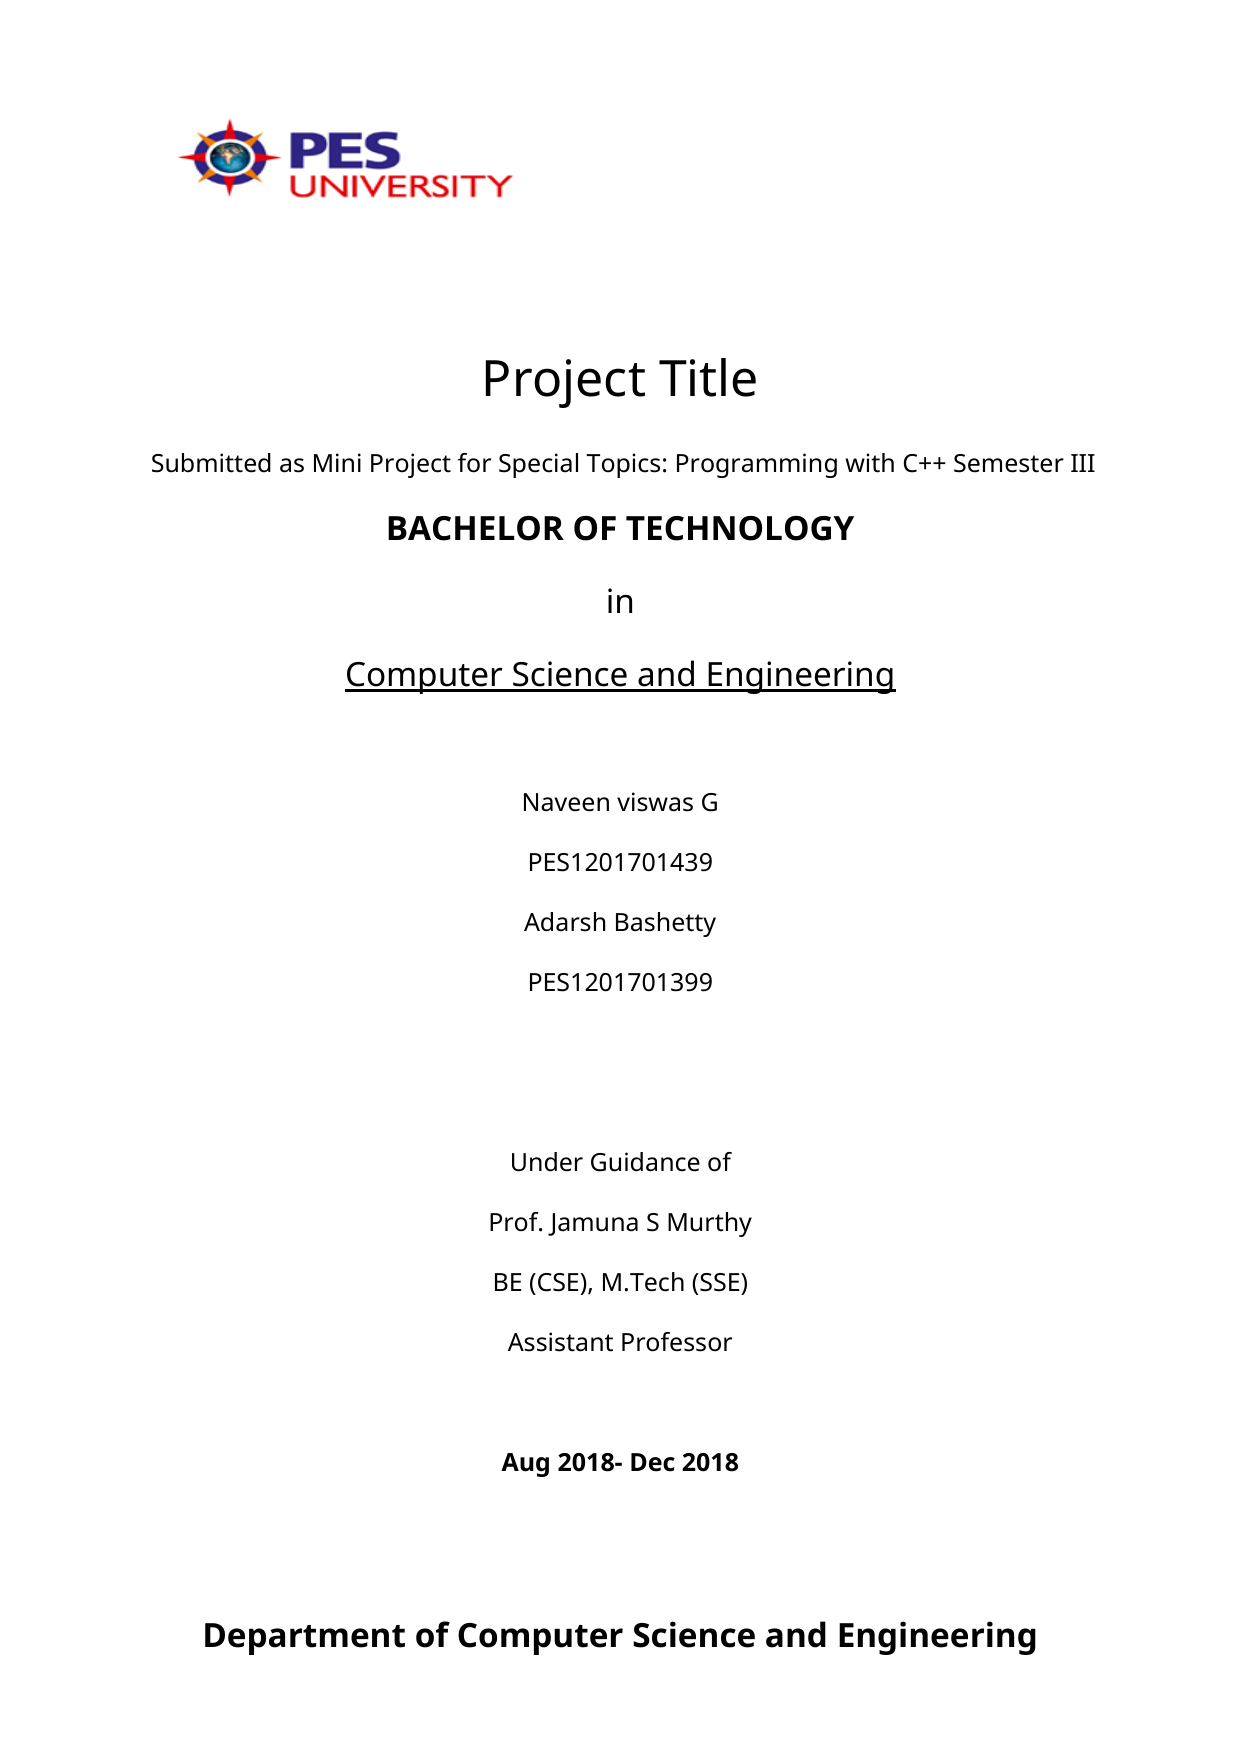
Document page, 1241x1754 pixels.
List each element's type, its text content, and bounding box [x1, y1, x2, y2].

text Naveen viswas G [150, 784, 1090, 818]
text Adarsh Bashetty [150, 904, 1090, 938]
text BACHELOR OF TECHNOLOGY [150, 505, 1090, 551]
text Department of Computer Science and Engineering [150, 1611, 1090, 1657]
text Aug 2018- Dec 2018 [150, 1444, 1090, 1478]
text Project Title [150, 343, 1090, 411]
text Prof. Jamuna S Murthy [150, 1204, 1090, 1238]
text Computer Science and Engineering [150, 651, 1090, 697]
text in [150, 578, 1090, 624]
picture [150, 75, 537, 241]
text PES1201701439 [150, 844, 1090, 878]
text BE (CSE), M.Tech (SSE) [150, 1264, 1090, 1298]
text Under Guidance of [150, 1144, 1090, 1178]
text Submitted as Mini Project for Special Topics: Programming with C++ Semester III [131, 445, 1116, 479]
text Assistant Professor [150, 1324, 1090, 1358]
text PES1201701399 [150, 964, 1090, 998]
